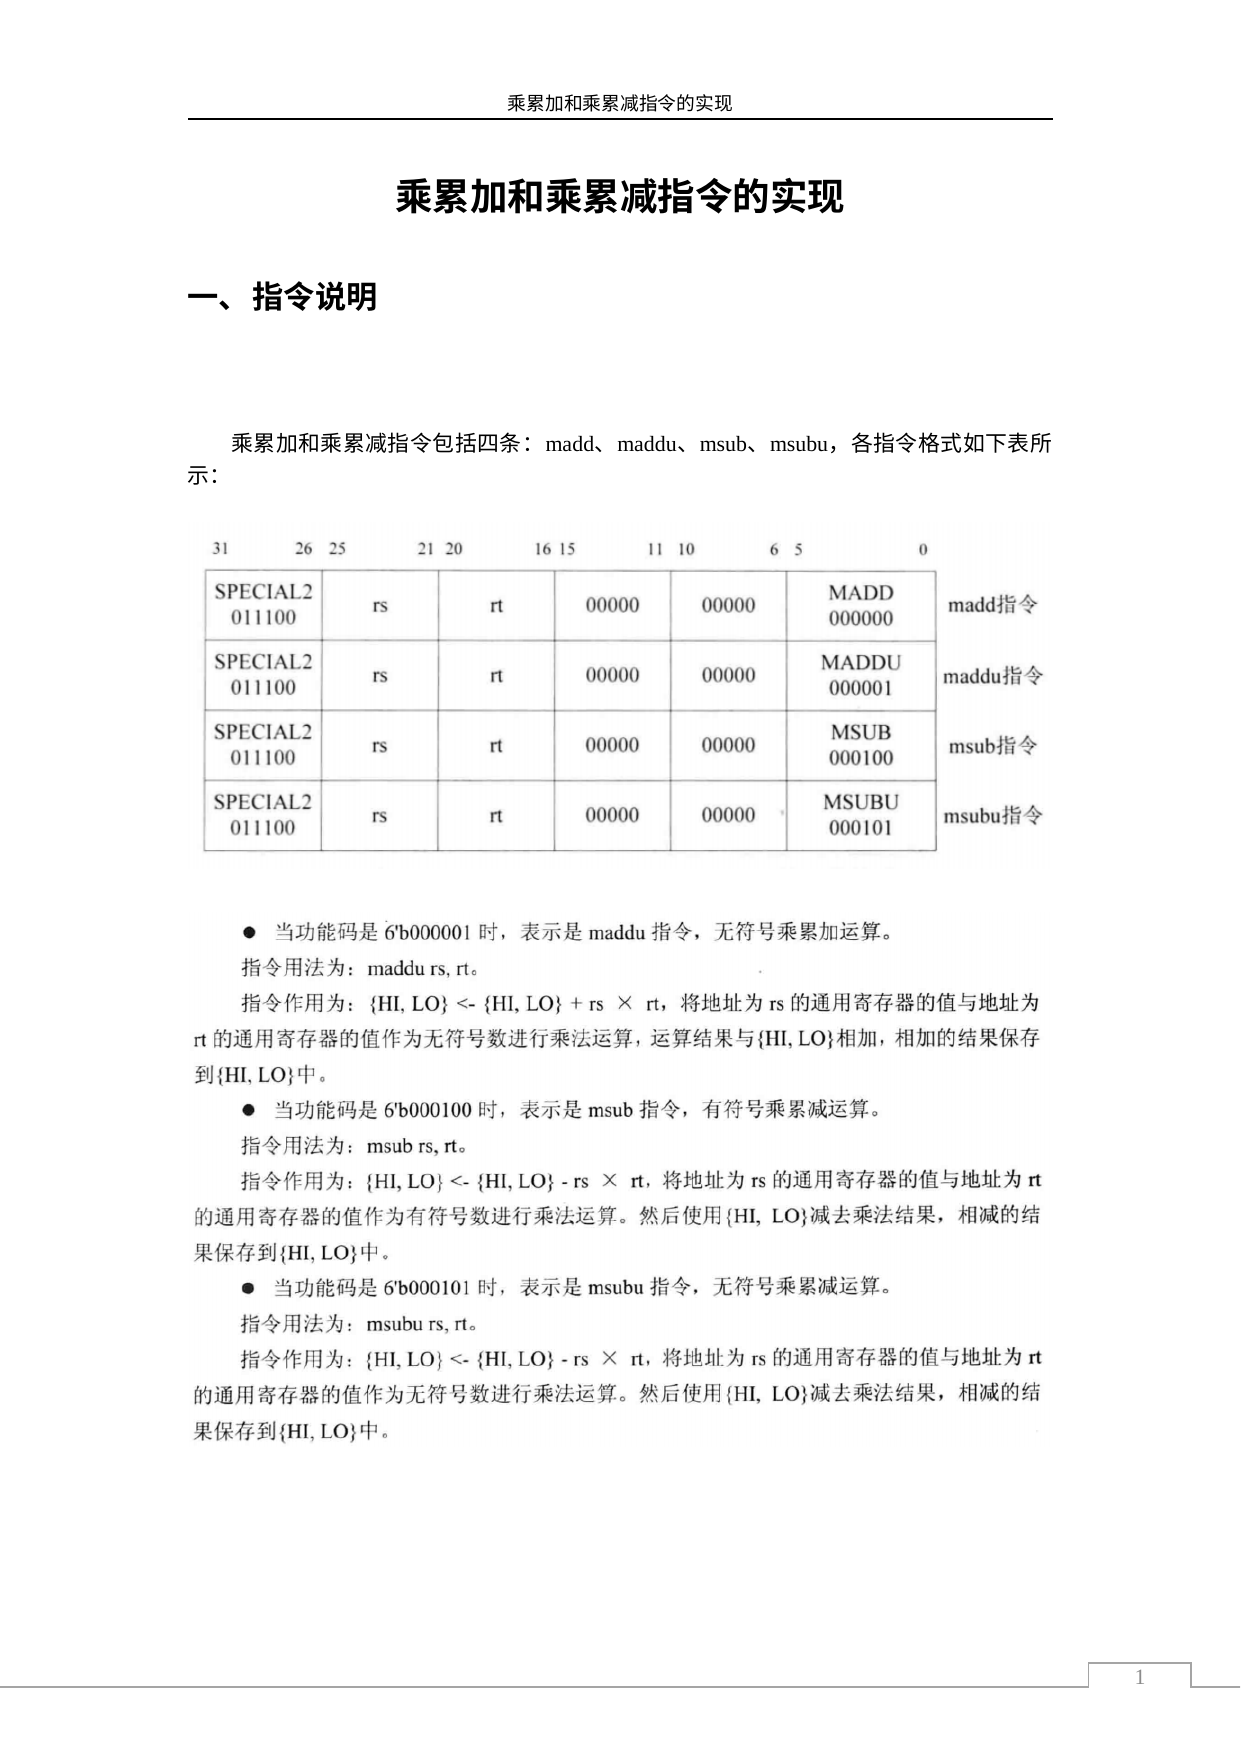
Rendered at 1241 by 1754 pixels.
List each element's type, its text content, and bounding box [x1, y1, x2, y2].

picture [187, 912, 1053, 1447]
text 乘累加和乘累减指令的实现 [187, 162, 1053, 227]
subtitle 指令说明 [187, 262, 1053, 327]
text 乘累加和乘累减指令包括四条：madd、maddu、msub、msubu，各指令格式如下表所示： [187, 425, 1053, 490]
picture [187, 522, 1053, 869]
